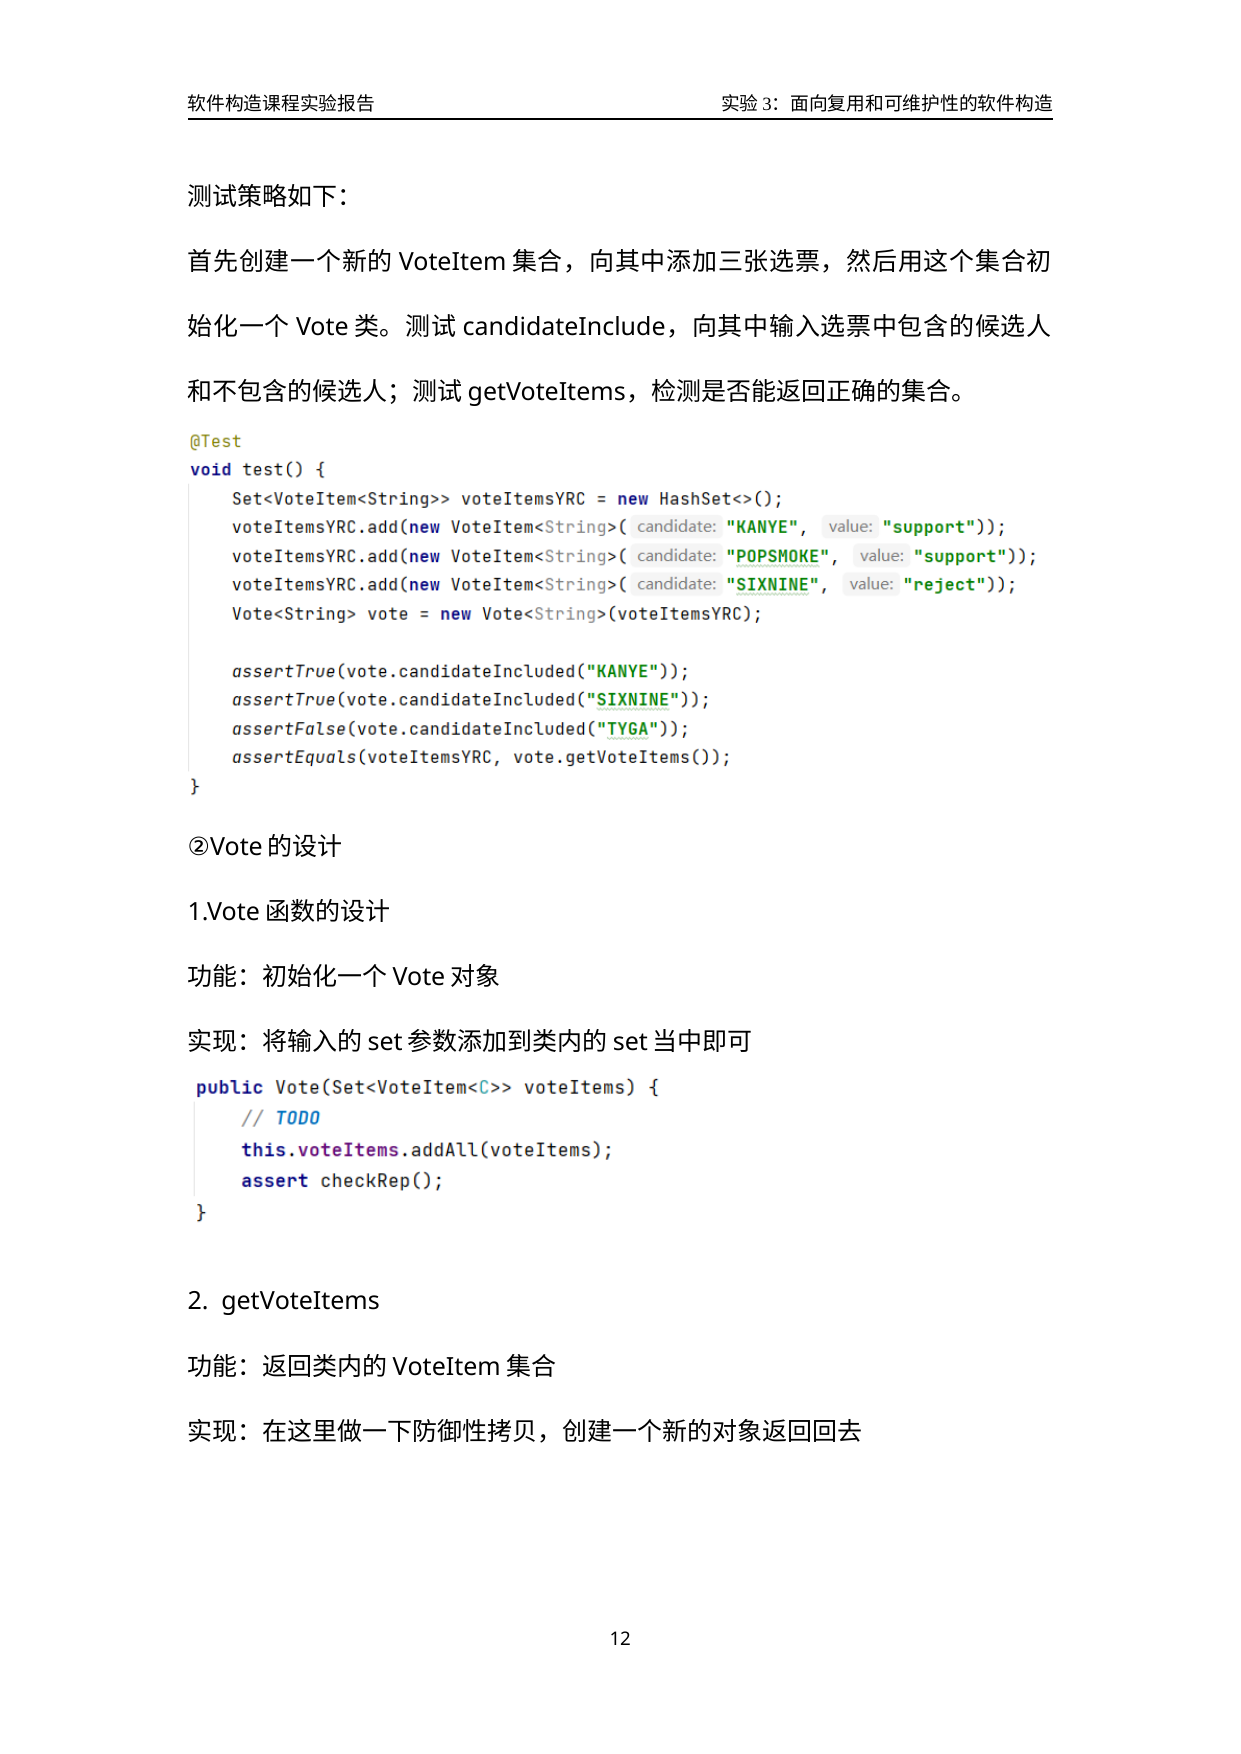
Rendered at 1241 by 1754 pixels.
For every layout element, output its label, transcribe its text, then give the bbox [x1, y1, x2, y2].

text 首先创建一个新的VoteItem集合，向其中添加三张选票，然后用这个集合初始化一个Vote类。测试candidateInclude，向其中输入选票中包含的候选人和不包含的候选人；测试getVoteItems，检测是否能返回正确的集合。 [187, 227, 1053, 422]
text 实现：将输入的set参数添加到类内的set当中即可 [187, 1007, 1053, 1072]
picture [187, 422, 1053, 809]
text 1.Vote函数的设计 [187, 877, 1053, 942]
text 实现：在这里做一下防御性拷贝，创建一个新的对象返回回去 [187, 1397, 1053, 1462]
text 功能：初始化一个Vote对象 [187, 942, 1053, 1007]
text 功能：返回类内的VoteItem集合 [187, 1332, 1053, 1397]
text ②Vote的设计 [187, 812, 1053, 877]
text 测试策略如下： [187, 162, 1053, 227]
picture [187, 1072, 680, 1236]
text 2. getVoteItems [187, 1267, 1053, 1332]
